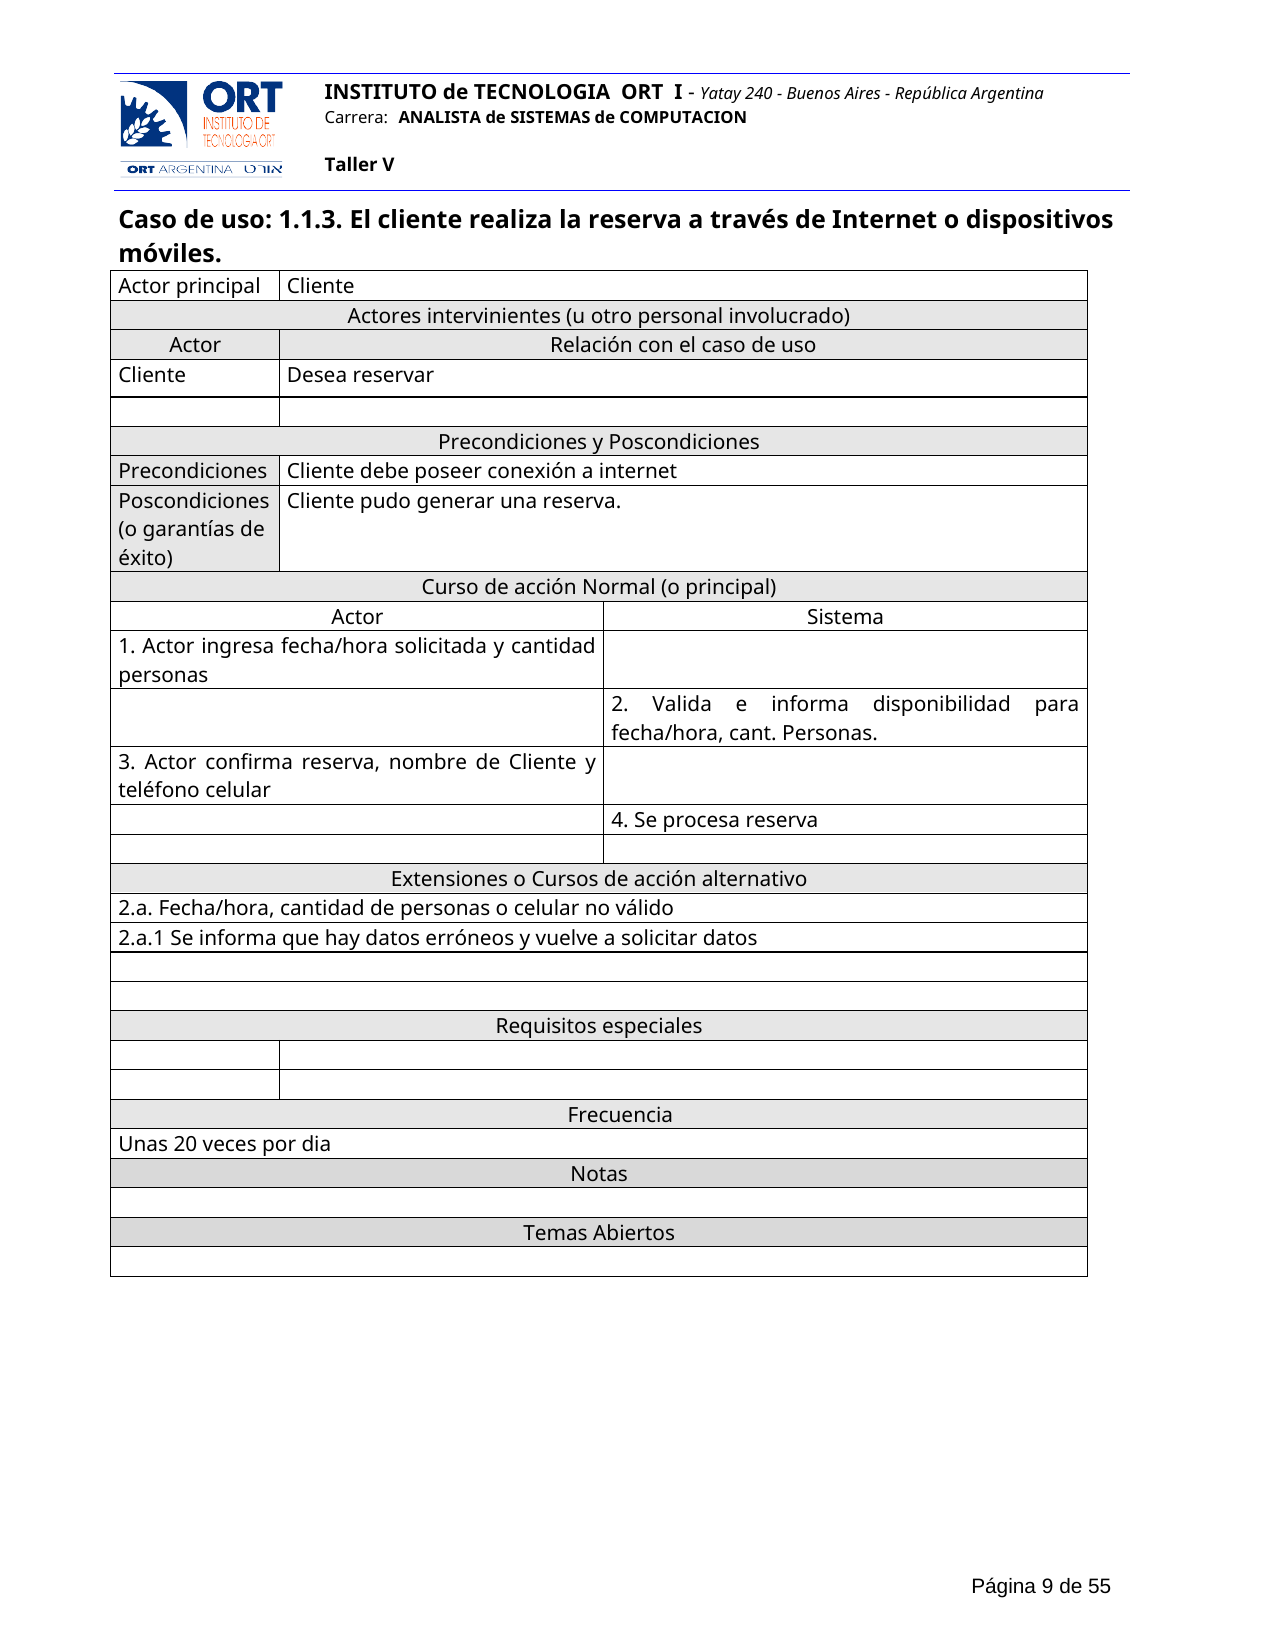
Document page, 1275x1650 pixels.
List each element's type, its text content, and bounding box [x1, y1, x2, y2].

table_cell Temas Abiertos [111, 1218, 1087, 1246]
table_cell [111, 1247, 1087, 1276]
table_cell 4. Se procesa reserva [604, 805, 1087, 833]
table_cell [111, 398, 279, 426]
table_cell Requisitos especiales [111, 1011, 1087, 1040]
table_cell Cliente pudo generar una reserva. [280, 486, 1087, 571]
table_cell 1. Actor ingresa fecha/hora solicitada y cantidad personas [111, 631, 603, 688]
table_cell [111, 835, 603, 863]
table_cell Precondiciones y Poscondiciones [111, 427, 1087, 455]
table_cell [111, 1188, 1087, 1217]
table_cell Cliente debe poseer conexión a internet [280, 456, 1087, 485]
table_cell Notas [111, 1159, 1087, 1187]
table_cell Relación con el caso de uso [280, 330, 1087, 359]
table_cell Extensiones o Cursos de acción alternativo [111, 864, 1087, 892]
table_cell [280, 1041, 1087, 1069]
table_cell Precondiciones [111, 456, 279, 485]
table_cell Actores intervinientes (u otro personal involucrado) [111, 301, 1087, 329]
table_cell 2.a. Fecha/hora, cantidad de personas o celular no válido [111, 894, 1087, 922]
table_cell [604, 747, 1087, 804]
table_cell [111, 689, 603, 746]
table_cell [111, 953, 1087, 981]
table_header Cliente [280, 271, 1087, 300]
table_cell 2.a.1 Se informa que hay datos erróneos y vuelve a solicitar datos [111, 923, 1087, 951]
table_cell Curso de acción Normal (o principal) [111, 572, 1087, 601]
table_cell 2. Valida e informa disponibilidad para fecha/hora, cant. Personas. [604, 689, 1087, 746]
table_cell 3. Actor confirma reserva, nombre de Cliente y teléfono celular [111, 747, 603, 804]
table_cell [111, 1070, 279, 1099]
table_cell [604, 631, 1087, 688]
table_cell Actor [111, 330, 279, 359]
table_cell Frecuencia [111, 1100, 1087, 1128]
table_cell Actor [111, 602, 603, 630]
text Caso de uso: 1.1.3. El cliente realiza la reserva a través de Internet o dispositivos móviles. [118, 202, 1157, 270]
table_cell Sistema [604, 602, 1087, 630]
table_cell [111, 1041, 279, 1069]
table_cell Cliente [111, 360, 279, 396]
table_cell [280, 398, 1087, 426]
table_cell Desea reservar [280, 360, 1087, 396]
table_cell [604, 835, 1087, 863]
table_cell Unas 20 veces por dia [111, 1129, 1087, 1158]
table_cell Poscondiciones (o garantías de éxito) [111, 486, 279, 571]
table_cell [111, 805, 603, 833]
table_cell [111, 982, 1087, 1010]
table_cell [280, 1070, 1087, 1099]
table_header Actor principal [111, 271, 279, 300]
